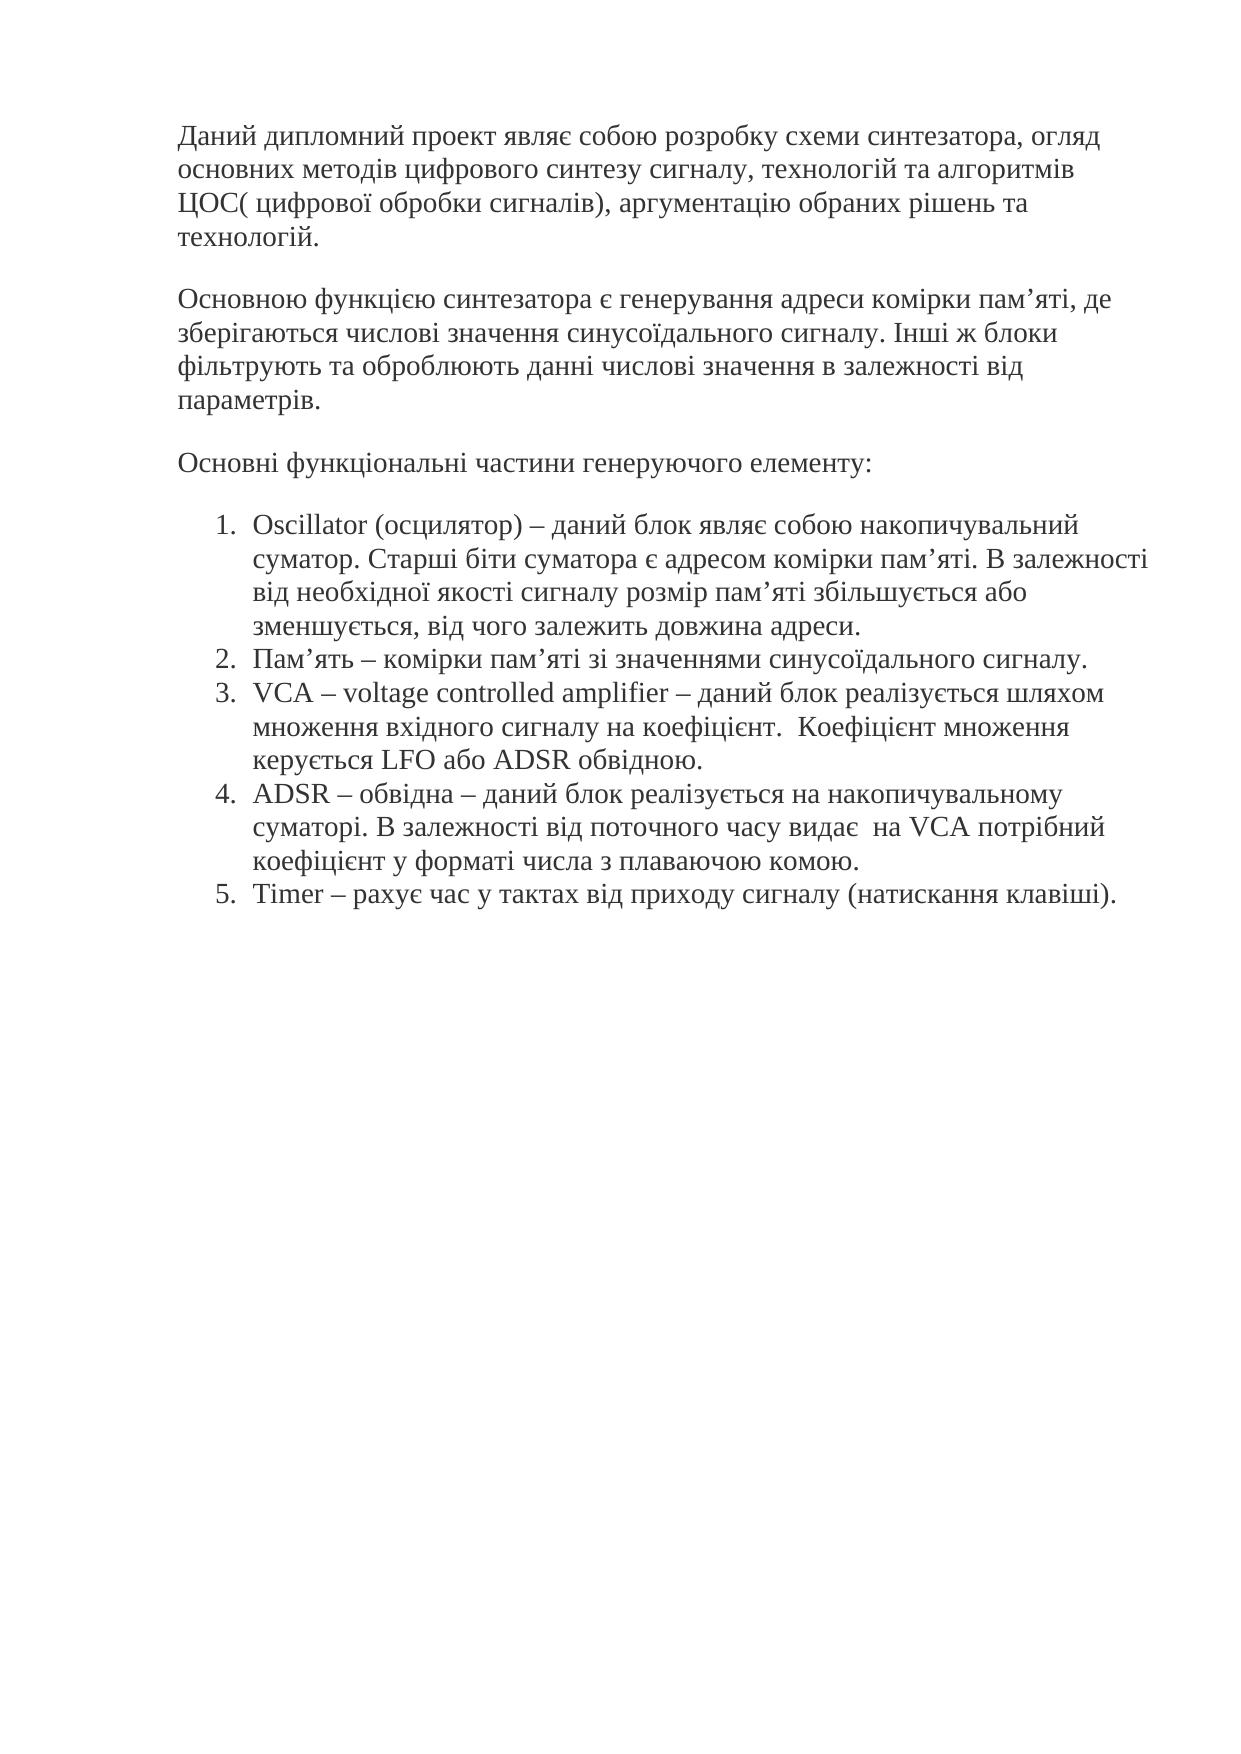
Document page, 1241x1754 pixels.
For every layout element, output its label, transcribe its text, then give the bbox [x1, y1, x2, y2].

text Даний дипломний проект являє собою розробку схеми синтезатора, огляд основних методів цифрового синтезу сигналу, технологій та алгоритмів ЦОС( цифрової обробки сигналів), аргументацію обраних рішень та технологій. [177, 118, 1152, 252]
list Пам’ять – комірки пам’яті зі значеннями синусоїдального сигналу. [215, 642, 1152, 675]
list Oscillator (осцилятор) – даний блок являє собою накопичувальний суматор. Старші біти суматора є адресом комірки пам’яті. В залежності від необхідної якості сигналу розмір пам’яті збільшується або зменшується, від чого залежить довжина адреси. [215, 507, 1152, 642]
text Основною функцією синтезатора є генерування адреси комірки пам’яті, де зберігаються числові значення синусоїдального сигналу. Інші ж блоки фільтрують та оброблюють данні числові значення в залежності від параметрів. [177, 281, 1152, 416]
list VCA – voltage controlled amplifier – даний блок реалізується шляхом множення вхідного сигналу на коефіцієнт. Коефіцієнт множення керується LFO або ADSR обвідною. [215, 675, 1152, 776]
text Основні функціональні частини генеруючого елементу: [177, 445, 1152, 478]
list Timer – рахує час у тактах від приходу сигналу (натискання клавіші). [215, 876, 1152, 910]
list ADSR – обвідна – даний блок реалізується на накопичувальному суматорі. В залежності від поточного часу видає на VCA потрібний коефіцієнт у форматі числа з плаваючою комою. [215, 776, 1152, 876]
